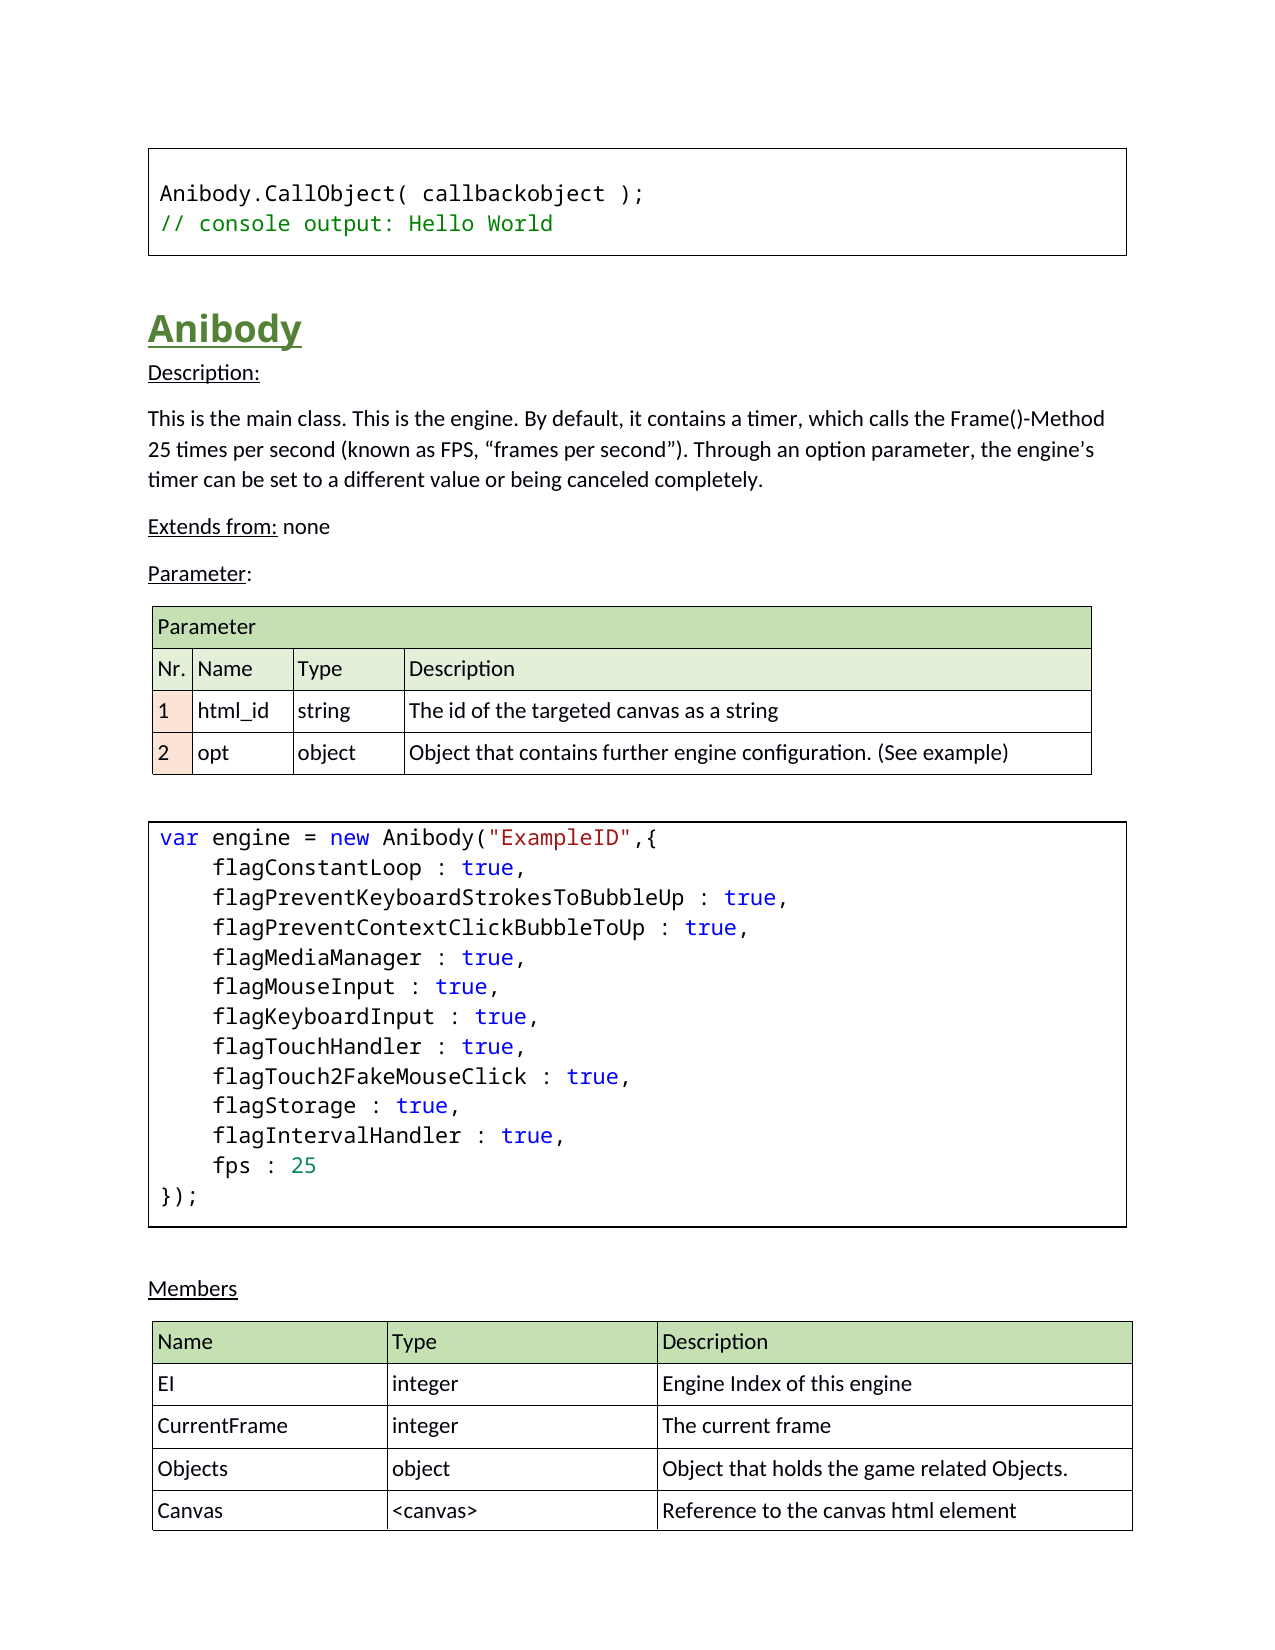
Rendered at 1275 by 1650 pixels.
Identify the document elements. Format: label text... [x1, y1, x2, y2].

table_header Name [153, 1322, 387, 1363]
table_cell object [388, 1449, 657, 1489]
table_cell Nr. [153, 649, 192, 690]
table_cell 1 [153, 691, 192, 732]
text Members [148, 1274, 1127, 1302]
table_cell Object that holds the game related Objects. [658, 1449, 1132, 1489]
table_cell CurrentFrame [153, 1406, 387, 1447]
table_cell integer [388, 1406, 657, 1447]
table_cell Objects [153, 1449, 387, 1489]
table_header Parameter [153, 607, 1091, 648]
table_cell <canvas> [388, 1491, 657, 1529]
text This is the main class. This is the engine. By default, it contains a timer, which calls the Frame()-Method 25 times per second (known as FPS, “frames per second”). Through an option parameter, the engine’s timer can be set to a different value or being canceled completely. [148, 404, 1127, 493]
table_cell opt [193, 733, 293, 774]
table_cell Type [294, 649, 404, 690]
table_cell html_id [193, 691, 293, 732]
table_cell The id of the targeted canvas as a string [405, 691, 1091, 732]
table_header Anibody.CallObject( callbackobject ); // console output: Hello World [149, 149, 1126, 255]
table_cell Object that contains further engine configuration. (See example) [405, 733, 1091, 774]
text Extends from: none [148, 512, 1127, 540]
table_cell object [294, 733, 404, 774]
text Parameter: [148, 559, 1127, 587]
table_cell Reference to the canvas html element [658, 1491, 1132, 1529]
table_cell Canvas [153, 1491, 387, 1529]
table_cell 2 [153, 733, 192, 774]
table_header var engine = new Anibody("ExampleID",{ flagConstantLoop : true, flagPreventKeyboardStrokesToBubbleUp : true, flagPreventContextClickBubbleToUp : true, flagMediaManager : true, flagMouseInput : true, flagKeyboardInput : true, flagTouchHandler : true, flagTouch2FakeMouseClick : true, flagStorage : true, flagIntervalHandler : true, fps : 25 }); [149, 823, 1126, 1226]
table_cell Engine Index of this engine [658, 1364, 1132, 1405]
subtitle Anibody [148, 303, 1127, 354]
table_cell Description [405, 649, 1091, 690]
table_cell integer [388, 1364, 657, 1405]
table_header Type [388, 1322, 657, 1363]
table_cell Name [193, 649, 293, 690]
text Description: [148, 358, 1127, 386]
table_cell EI [153, 1364, 387, 1405]
table_cell The current frame [658, 1406, 1132, 1447]
table_cell string [294, 691, 404, 732]
table_header Description [658, 1322, 1132, 1363]
